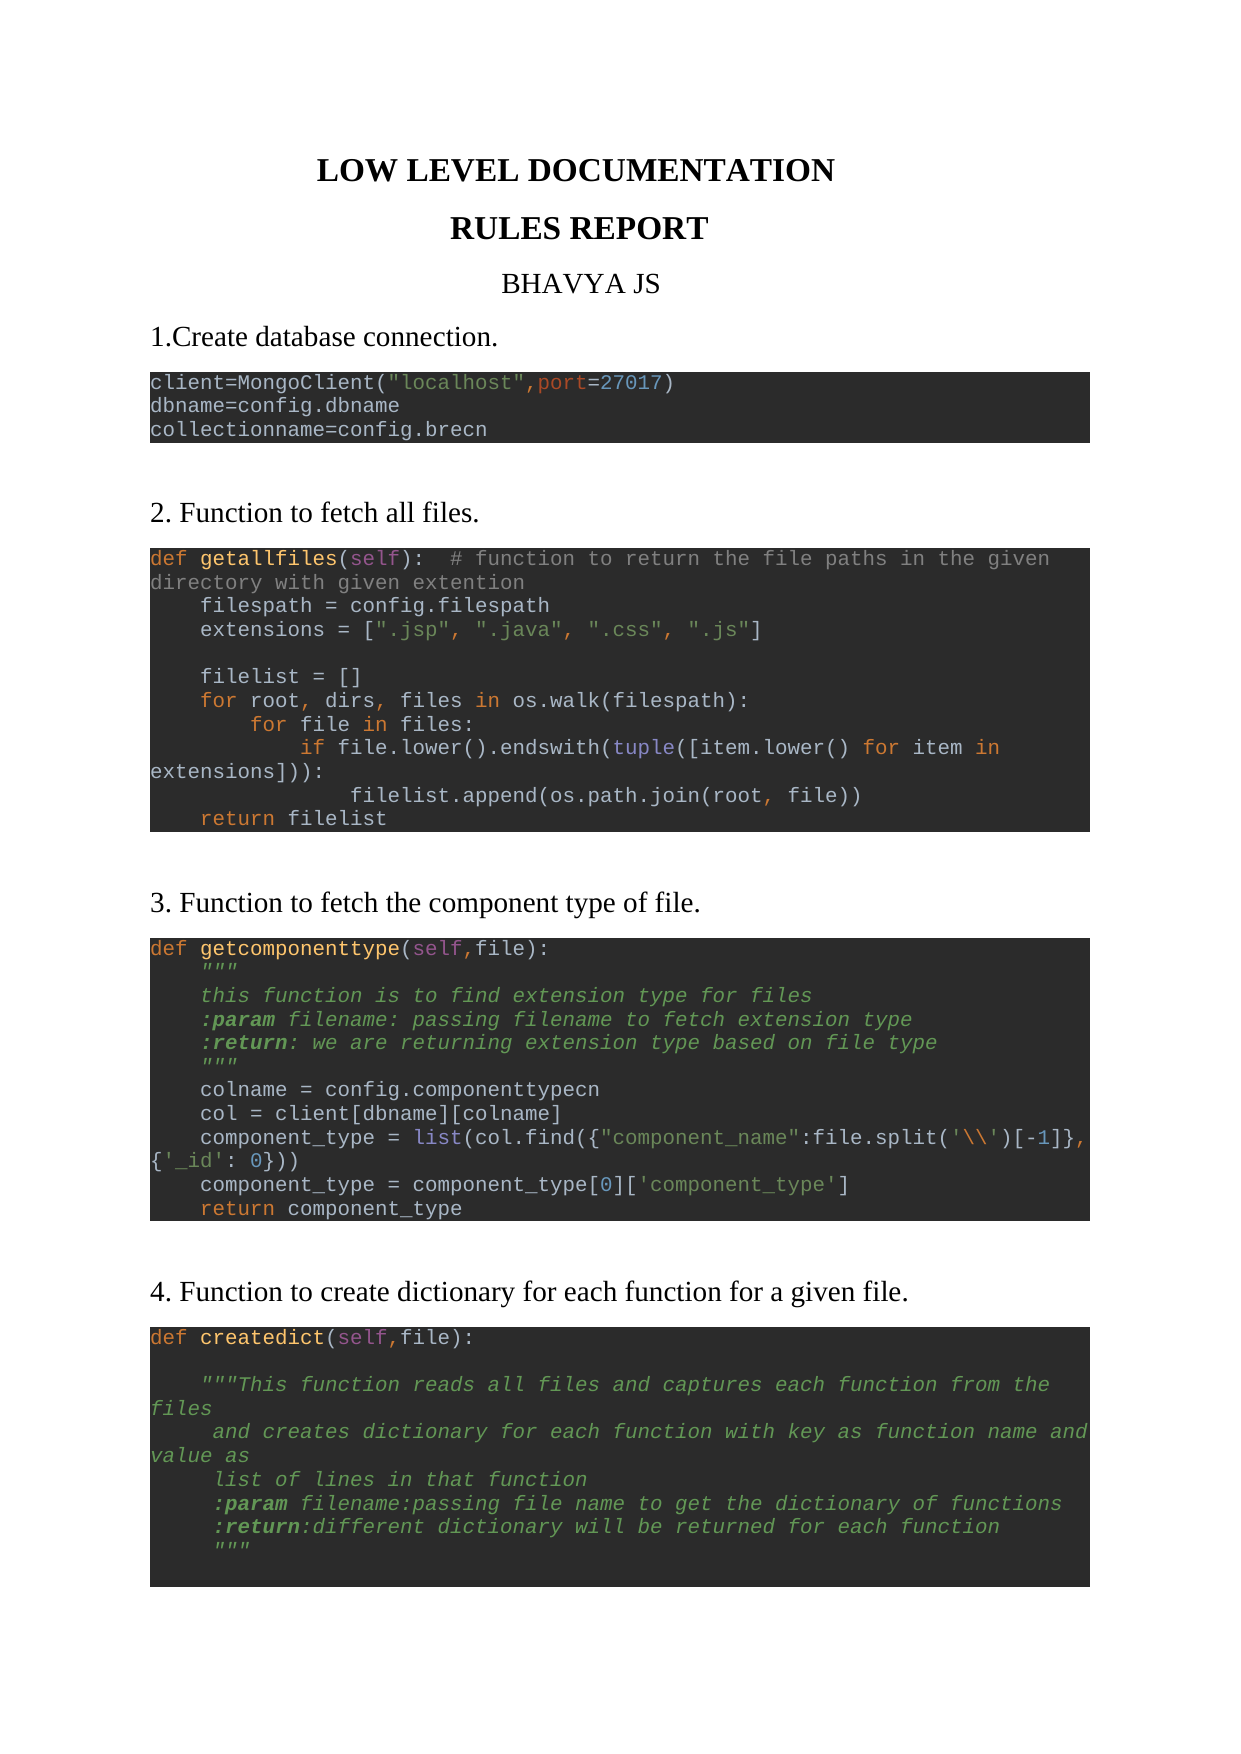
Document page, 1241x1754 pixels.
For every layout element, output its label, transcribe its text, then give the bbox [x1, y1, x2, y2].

text client=MongoClient("localhost",port=27017) dbname=config.dbname collectionname=config.brecn [150, 372, 1090, 443]
text 4. Function to create dictionary for each function for a given file. [150, 1274, 1090, 1308]
text RULES REPORT [375, 208, 1090, 246]
text 3. Function to fetch the component type of file. [150, 885, 1090, 918]
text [150, 1327, 1090, 1587]
text BHAVYA JS [375, 266, 1090, 299]
text LOW LEVEL DOCUMENTATION [300, 150, 1090, 188]
text 2. Function to fetch all files. [150, 495, 1090, 529]
text def getcomponenttype(self,file): """ this function is to find extension type for files :param filename: passing filename to fetch extension type :return: we are returning extension type based on file type """ colname = config.componenttypecn col = client[dbname][colname] component_type = list(col.find({"component_name":file.split('\\')[-1]}, {'_id': 0})) component_type = component_type[0]['component_type'] return component_type [150, 938, 1090, 1221]
text 1.Create database connection. [150, 319, 1090, 352]
text def getallfiles(self): # function to return the file paths in the given directory with given extention filespath = config.filespath extensions = [".jsp", ".java", ".css", ".js"] filelist = [] for root, dirs, files in os.walk(filespath): for file in files: if file.lower().endswith(tuple([item.lower() for item in extensions])): filelist.append(os.path.join(root, file)) return filelist [150, 548, 1090, 832]
